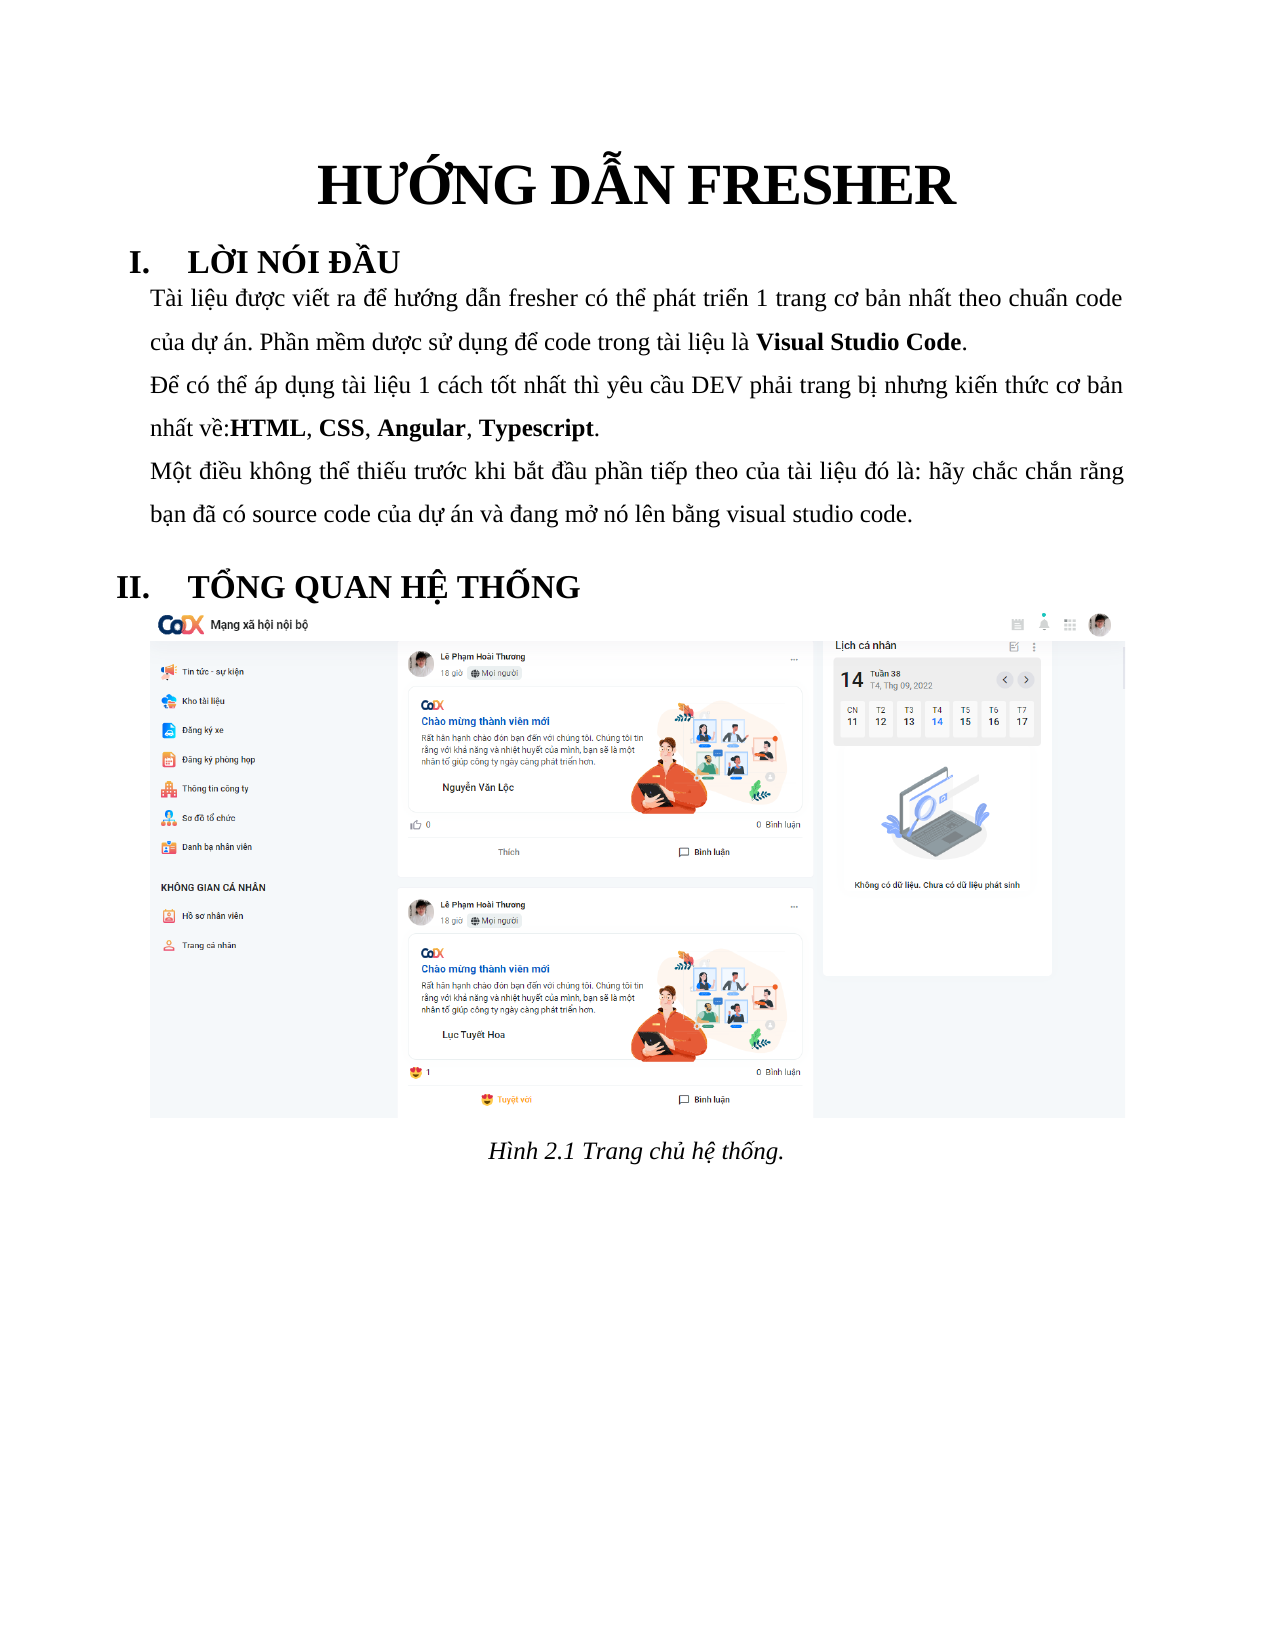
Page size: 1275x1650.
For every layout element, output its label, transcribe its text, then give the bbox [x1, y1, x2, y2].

list Để có thể áp dụng tài liệu 1 cách tốt nhất thì yêu cầu DEV phải trang bị nhưng kiến thức cơ bản nhất về:HTML, CSS, Angular, Typescript. [150, 370, 1125, 442]
title HƯỚNG DẪN FRESHER [150, 150, 1125, 217]
picture [150, 608, 1125, 1118]
text Hình 2.1 Trang chủ hệ thống. [150, 1136, 1125, 1165]
list Tài liệu được viết ra để hướng dẫn fresher có thể phát triển 1 trang cơ bản nhất theo chuẩn code của dự án. Phần mềm dược sử dụng để code trong tài liệu là Visual Studio Code. [150, 283, 1125, 355]
list Một điều không thể thiếu trước khi bắt đầu phần tiếp theo của tài liệu đó là: hãy chắc chắn rằng bạn đã có source code của dự án và đang mở nó lên bằng visual studio code. [150, 456, 1125, 528]
subtitle TỔNG QUAN HỆ THỐNG [150, 567, 1125, 606]
subtitle LỜI NÓI ĐẦU [150, 242, 1125, 280]
